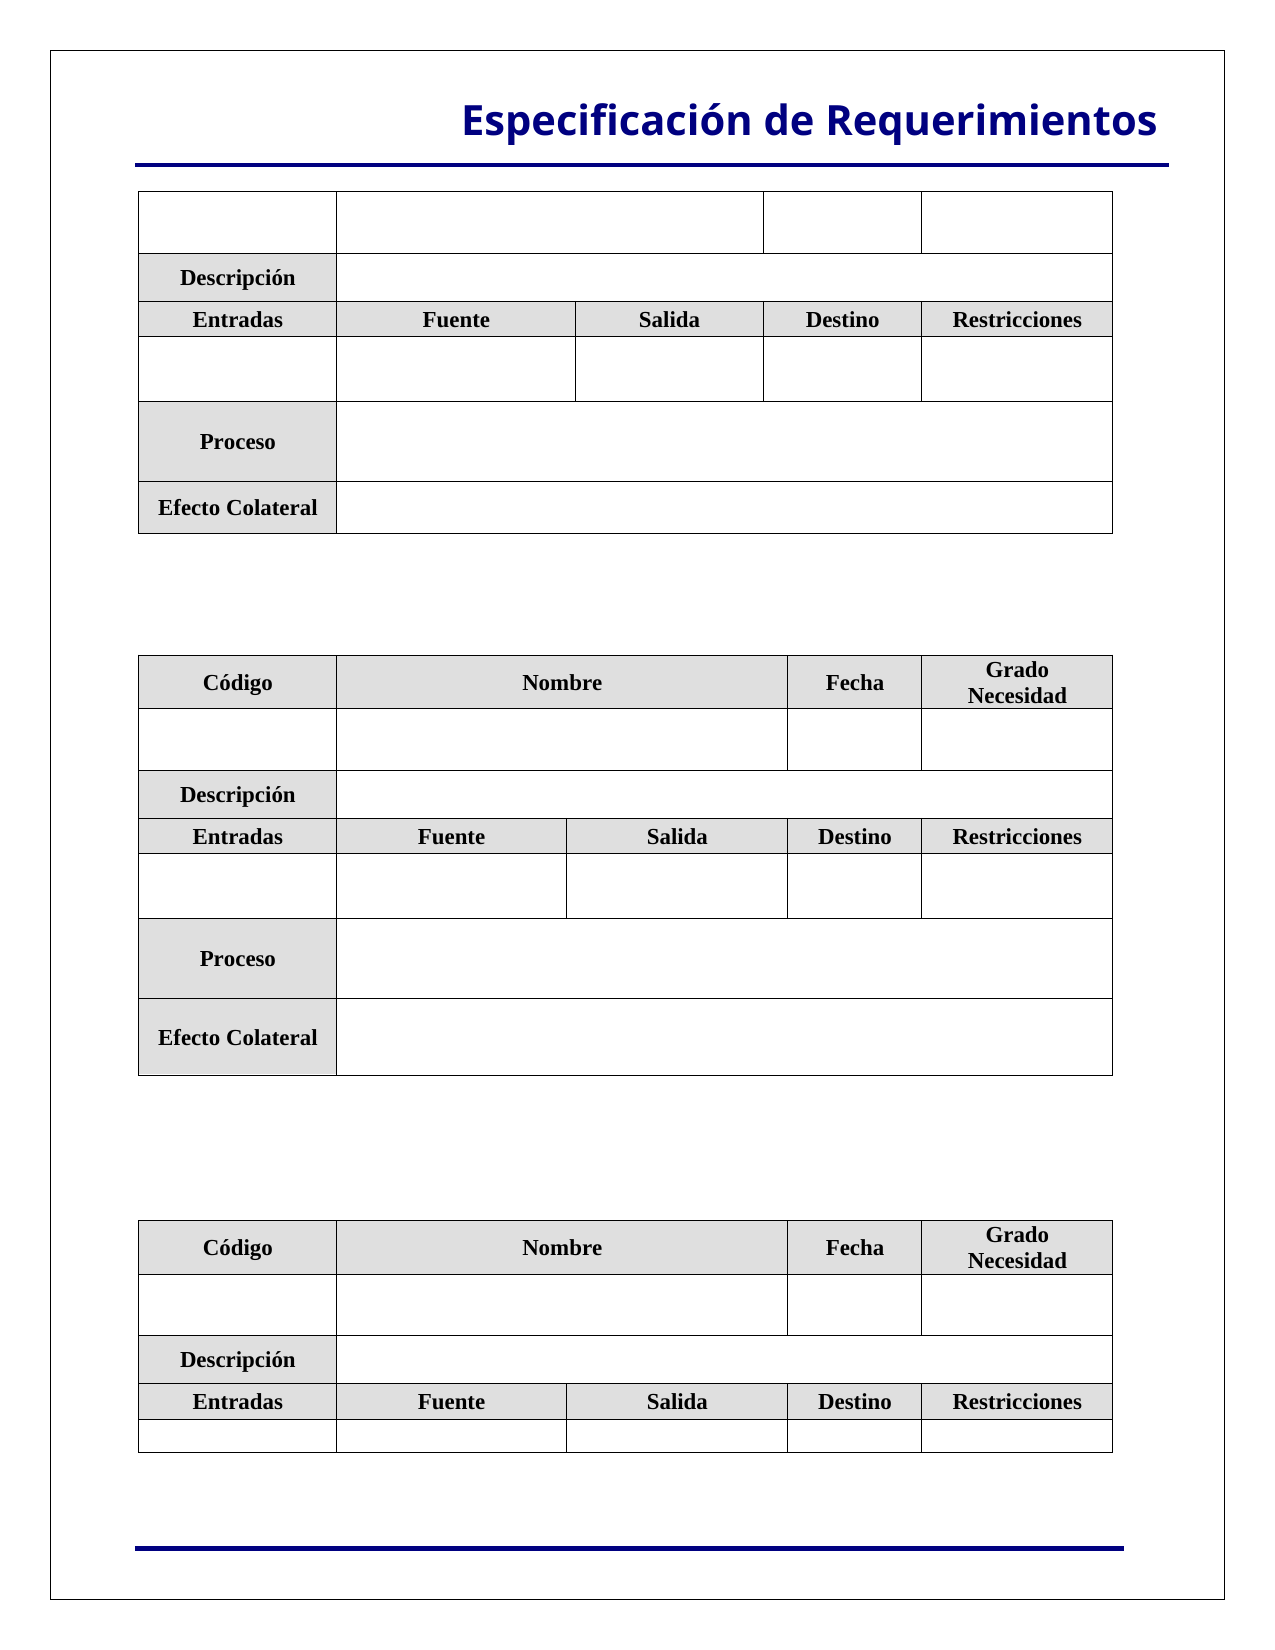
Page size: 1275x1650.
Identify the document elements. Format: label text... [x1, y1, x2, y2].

table_header Nombre [337, 656, 787, 708]
table_cell Entradas [139, 819, 336, 853]
table_cell [139, 854, 336, 918]
table_header Código [139, 1221, 336, 1274]
table_cell [764, 192, 921, 253]
table_cell Entradas [139, 1384, 336, 1419]
table_cell Efecto Colateral [139, 482, 336, 533]
table_cell Destino [764, 302, 921, 336]
table_cell [922, 1420, 1112, 1452]
table_cell Restricciones [922, 1384, 1112, 1419]
table_cell [139, 1420, 336, 1452]
table_cell [922, 192, 1112, 253]
table_cell [337, 482, 1112, 533]
table_cell [922, 337, 1112, 401]
table_cell Salida [576, 302, 763, 336]
table_header Grado Necesidad [922, 1221, 1112, 1274]
table_cell [139, 337, 336, 401]
table_cell [337, 1420, 566, 1452]
table_cell [337, 1275, 787, 1335]
table_cell Restricciones [922, 819, 1112, 853]
table_cell [337, 919, 1112, 998]
table_cell [337, 854, 566, 918]
table_cell [922, 709, 1112, 770]
table_cell [337, 999, 1112, 1074]
table_header Nombre [337, 1221, 787, 1274]
table_cell [337, 254, 1112, 301]
table_cell [337, 402, 1112, 481]
table_cell Descripción [139, 254, 336, 301]
table_header Grado Necesidad [922, 656, 1112, 708]
table_cell [567, 1420, 787, 1452]
table_cell Proceso [139, 919, 336, 998]
table_cell [788, 1275, 921, 1335]
table_header Código [139, 656, 336, 708]
table_cell Descripción [139, 771, 336, 818]
table_cell Salida [567, 1384, 787, 1419]
table_cell Proceso [139, 402, 336, 481]
table_cell [337, 192, 763, 253]
table_cell Fuente [337, 302, 575, 336]
table_cell [139, 1275, 336, 1335]
table_cell [337, 337, 575, 401]
table_header Fecha [788, 656, 921, 708]
table_cell Fuente [337, 819, 566, 853]
table_cell [788, 1420, 921, 1452]
table_cell [922, 1275, 1112, 1335]
table_cell [788, 854, 921, 918]
table_cell [337, 709, 787, 770]
table_cell Restricciones [922, 302, 1112, 336]
table_cell [139, 192, 336, 253]
table_header Fecha [788, 1221, 921, 1274]
table_cell [922, 854, 1112, 918]
table_cell Destino [788, 819, 921, 853]
table_cell Fuente [337, 1384, 566, 1419]
table_cell Entradas [139, 302, 336, 336]
table_cell Efecto Colateral [139, 999, 336, 1074]
table_cell Descripción [139, 1336, 336, 1383]
table_cell [764, 337, 921, 401]
table_cell Destino [788, 1384, 921, 1419]
table_cell [337, 1336, 1112, 1383]
table_cell [576, 337, 763, 401]
table_cell Salida [567, 819, 787, 853]
table_cell [139, 709, 336, 770]
table_cell [337, 771, 1112, 818]
table_cell [567, 854, 787, 918]
table_cell [788, 709, 921, 770]
